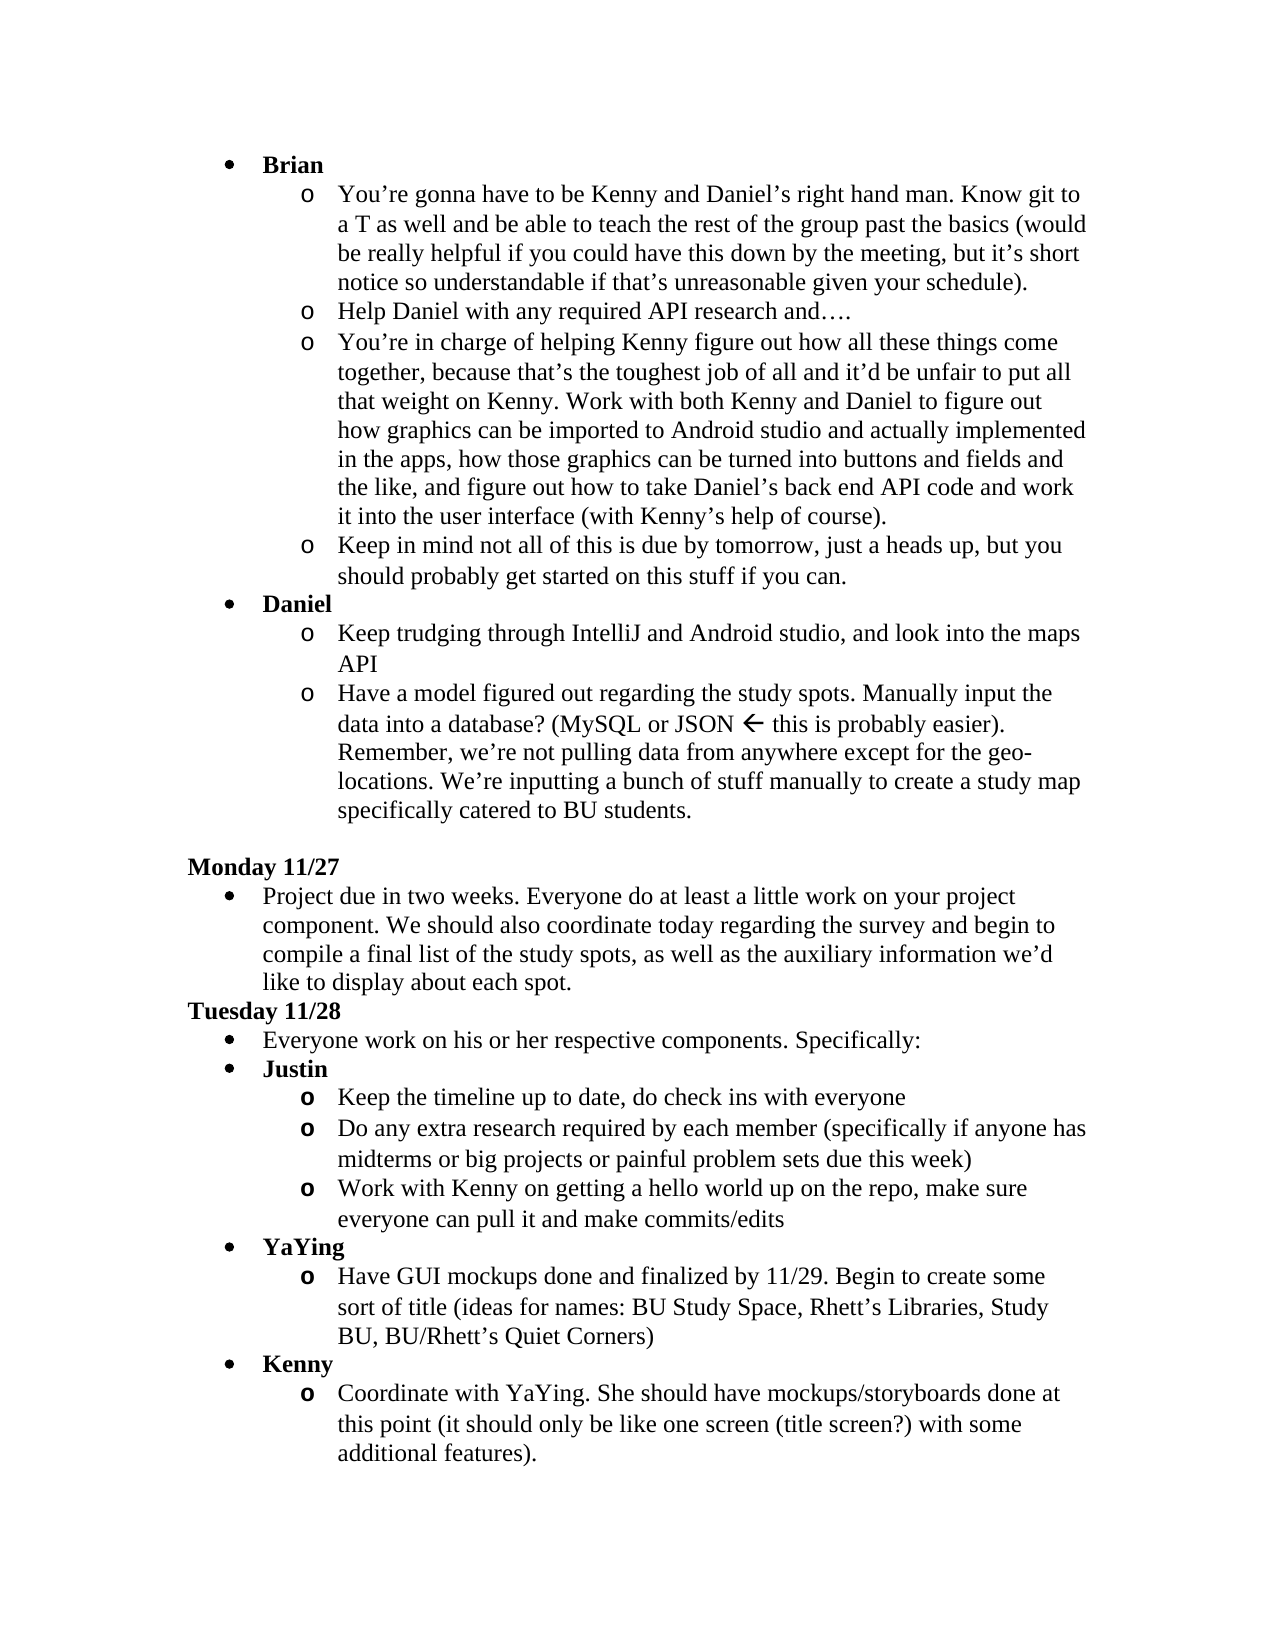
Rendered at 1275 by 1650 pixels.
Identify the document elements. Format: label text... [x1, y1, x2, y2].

list Coordinate with YaYing. She should have mockups/storyboards done at this point (it should only be like one screen (title screen?) with some additional features). [300, 1378, 1087, 1467]
list YaYing [225, 1232, 1087, 1261]
list Keep trudging through IntelliJ and Android studio, and look into the maps API [300, 618, 1087, 678]
list Project due in two weeks. Everyone do at least a little work on your project component. We should also coordinate today regarding the survey and begin to compile a final list of the study spots, as well as the auxiliary information we’d like to display about each spot. [225, 881, 1087, 996]
text Tuesday 11/28 [187, 996, 1087, 1025]
list Have a model figured out regarding the study spots. Manually input the data into a database? (MySQL or JSON this is probably easier). Remember, we’re not pulling data from anywhere except for the geo-locations. We’re inputting a bunch of stuff manually to create a study map specifically catered to BU students. [300, 678, 1087, 824]
list Daniel [225, 589, 1087, 618]
list Keep the timeline up to date, do check ins with everyone [300, 1082, 1087, 1113]
text Monday 11/27 [187, 852, 1087, 881]
list Everyone work on his or her respective components. Specifically: [225, 1025, 1087, 1054]
list Brian [225, 150, 1087, 179]
list You’re gonna have to be Kenny and Daniel’s right hand man. Know git to a T as well and be able to teach the rest of the group past the basics (would be really helpful if you could have this down by the meeting, but it’s short notice so understandable if that’s unreasonable given your schedule). [300, 179, 1087, 296]
list Keep in mind not all of this is due by tomorrow, just a heads up, but you should probably get started on this stuff if you can. [300, 530, 1087, 589]
list Work with Kenny on getting a hello world up on the repo, make sure everyone can pull it and make commits/edits [300, 1173, 1087, 1232]
list Help Daniel with any required API research and…. [300, 296, 1087, 327]
list Justin [225, 1054, 1087, 1082]
list Kenny [225, 1349, 1087, 1378]
list Have GUI mockups done and finalized by 11/29. Begin to create some sort of title (ideas for names: BU Study Space, Rhett’s Libraries, Study BU, BU/Rhett’s Quiet Corners) [300, 1261, 1087, 1349]
list Do any extra research required by each member (specifically if anyone has midterms or big projects or painful problem sets due this week) [300, 1113, 1087, 1173]
list You’re in charge of helping Kenny figure out how all these things come together, because that’s the toughest job of all and it’d be unfair to put all that weight on Kenny. Work with both Kenny and Daniel to figure out how graphics can be imported to Android studio and actually implemented in the apps, how those graphics can be turned into buttons and fields and the like, and figure out how to take Daniel’s back end API code and work it into the user interface (with Kenny’s help of course). [300, 327, 1087, 530]
